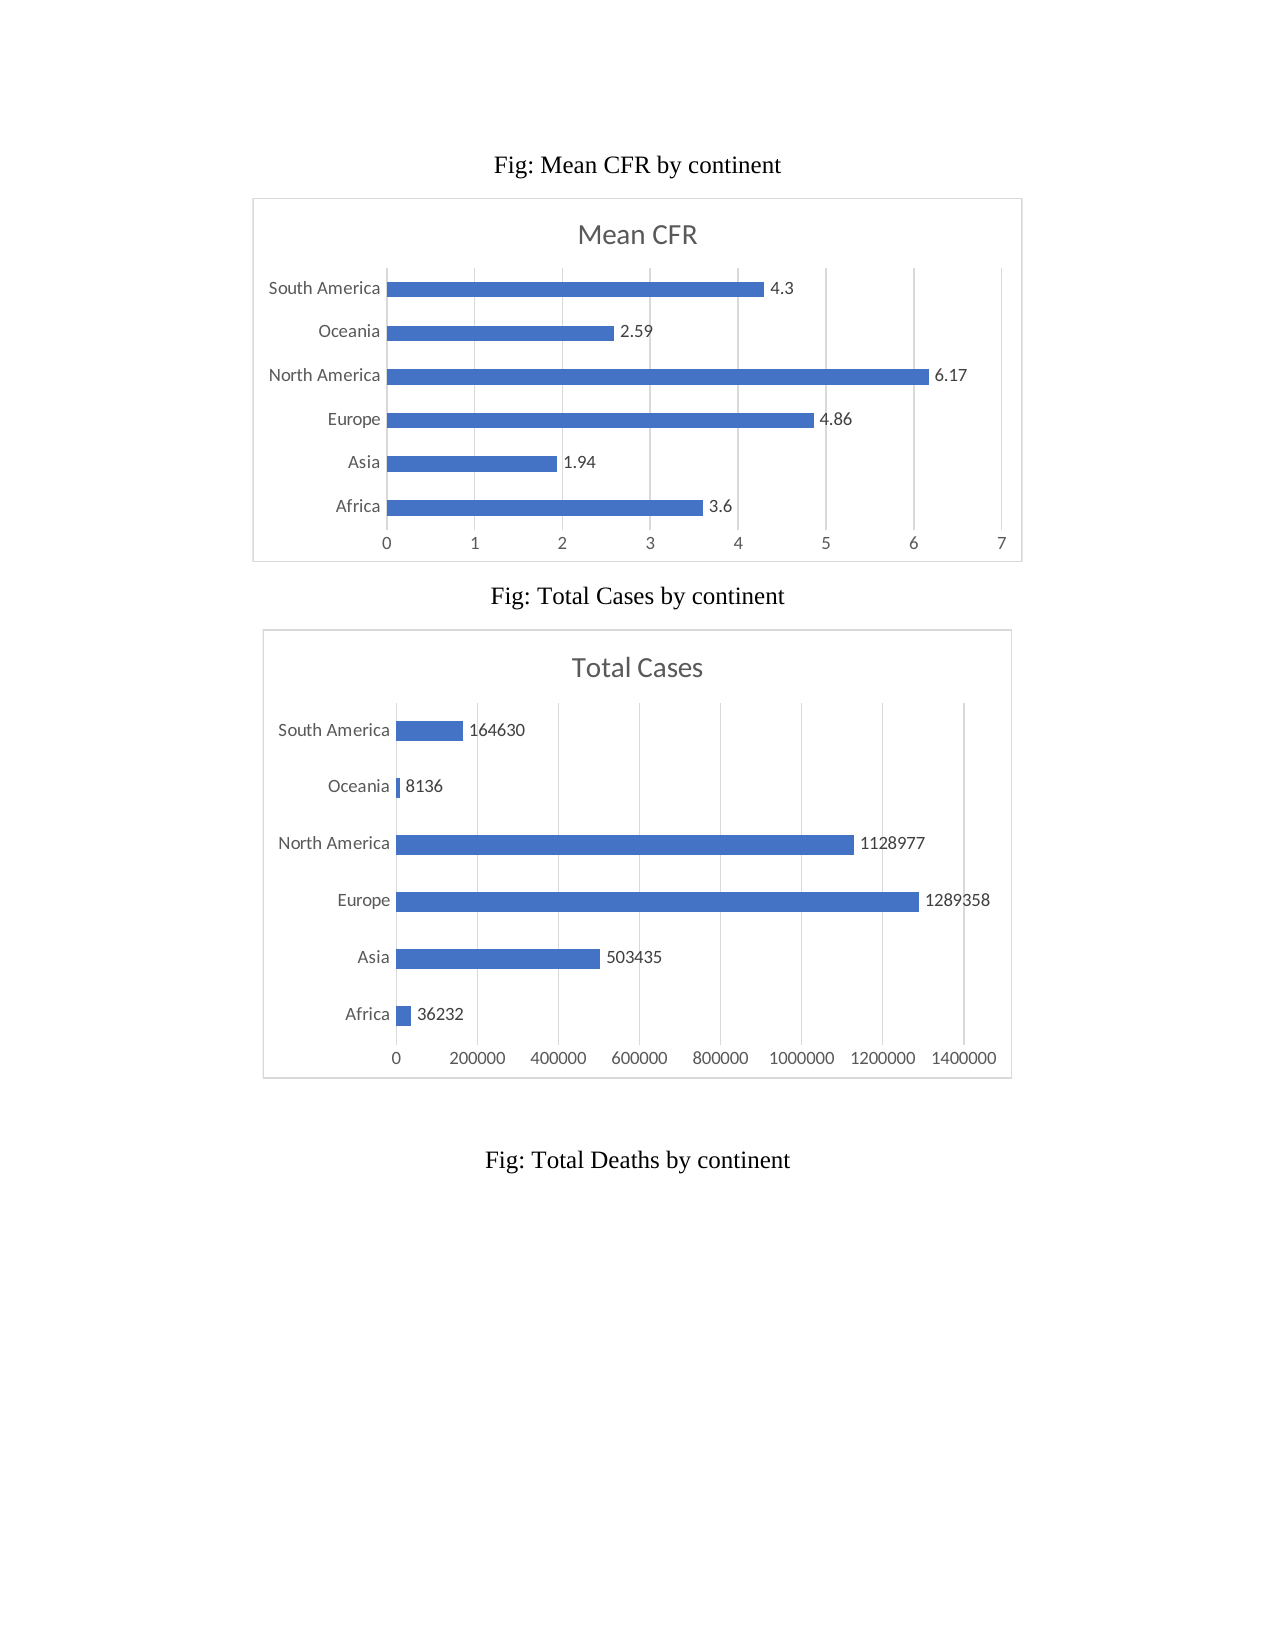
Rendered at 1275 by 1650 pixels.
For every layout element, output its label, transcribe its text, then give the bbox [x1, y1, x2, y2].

text Fig: Mean CFR by continent [150, 150, 1125, 179]
text Fig: Total Cases by continent [150, 581, 1125, 610]
text Fig: Total Deaths by continent [150, 1146, 1125, 1174]
